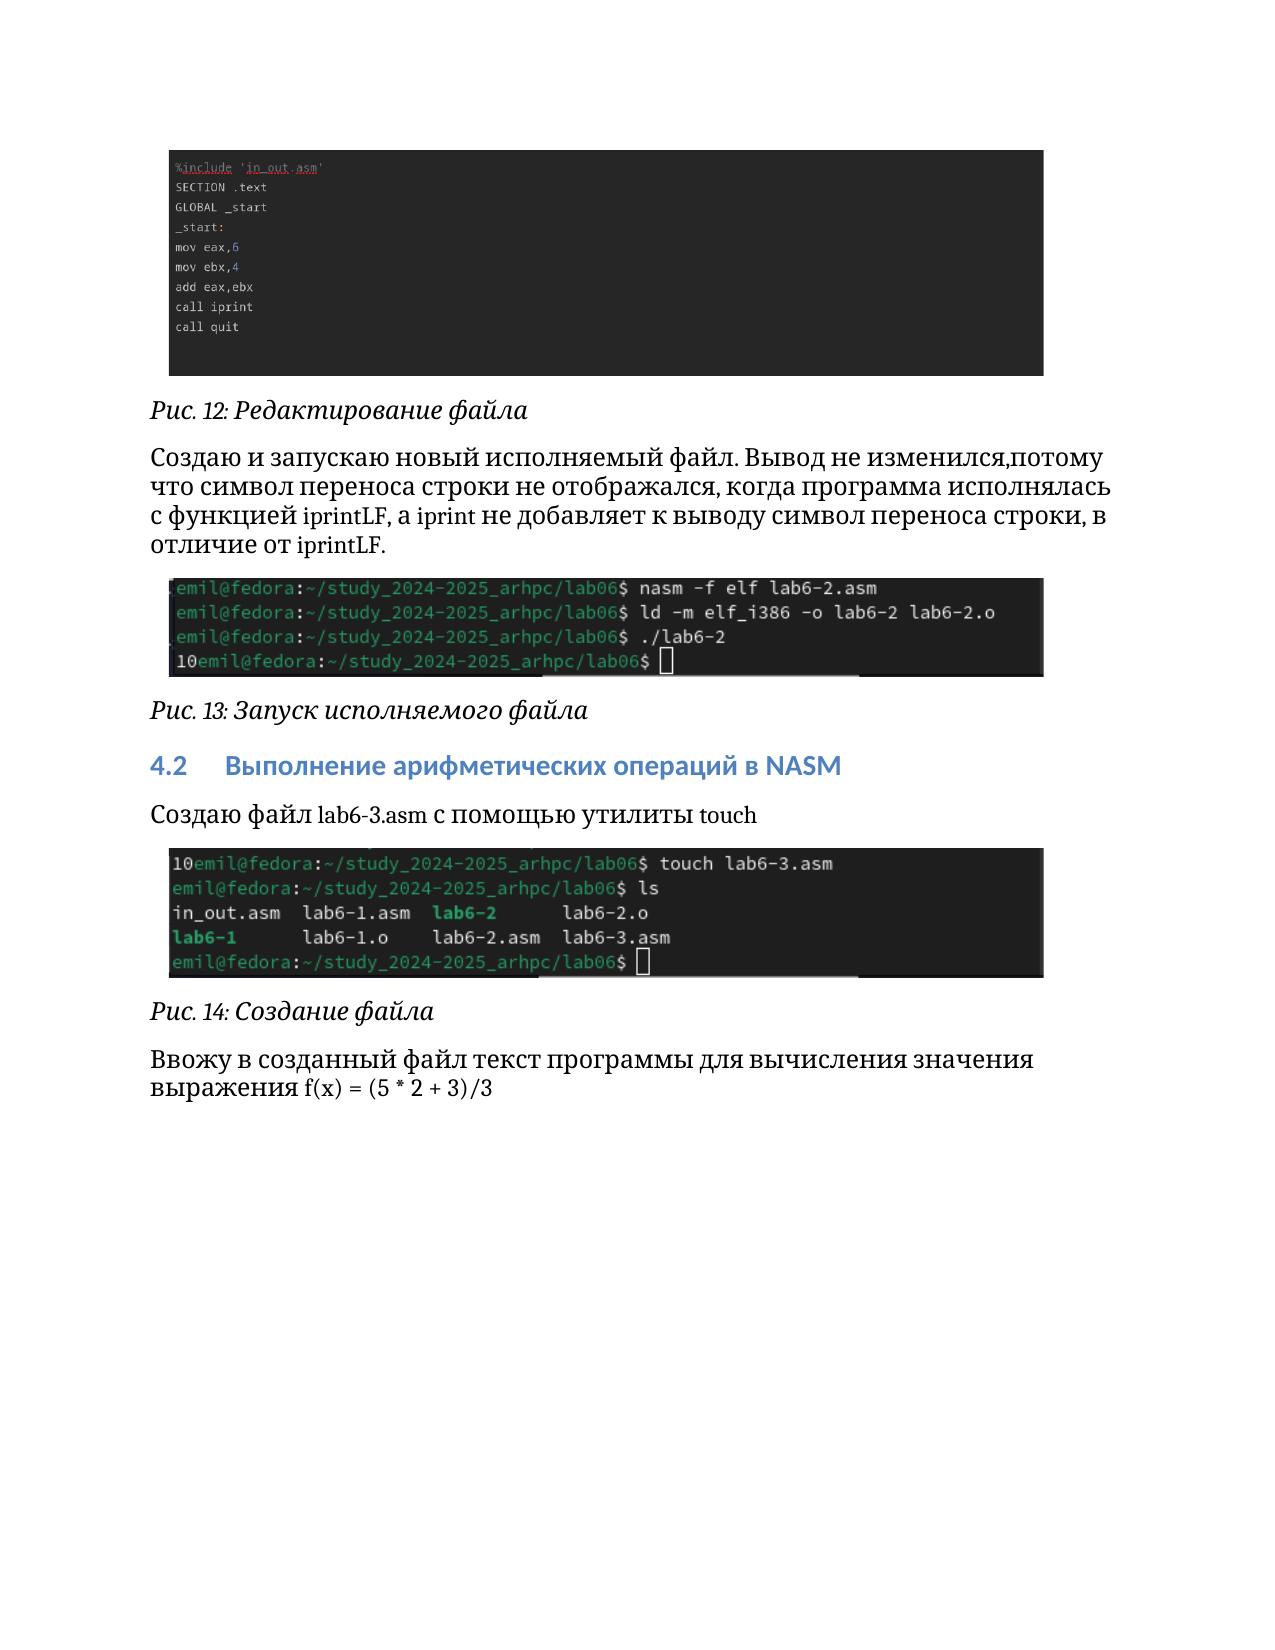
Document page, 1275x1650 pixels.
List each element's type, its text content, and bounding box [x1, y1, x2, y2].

text Рис. 14: Создание файла [150, 998, 1125, 1027]
text Рис. 13: Запуск исполняемого файла [150, 697, 1125, 726]
text Создаю файл lab6-3.asm с помощью утилиты touch [150, 801, 1125, 830]
text Рис. 12: Редактирование файла [150, 397, 1125, 426]
text Ввожу в созданный файл текст программы для вычисления значения выражения f(x) = (5 * 2 + 3)/3 [150, 1046, 1125, 1103]
text Создаю и запускаю новый исполняемый файл. Вывод не изменился,потому что символ переноса строки не отображался, когда программа исполнялась с функцией iprintLF, а iprint не добавляет к выводу символ переноса строки, в отличие от iprintLF. [150, 444, 1125, 559]
subtitle 4.2 Выполнение арифметических операций в NASM [150, 747, 1125, 782]
picture [168, 578, 1044, 677]
picture [168, 848, 1044, 978]
picture [168, 150, 1044, 376]
